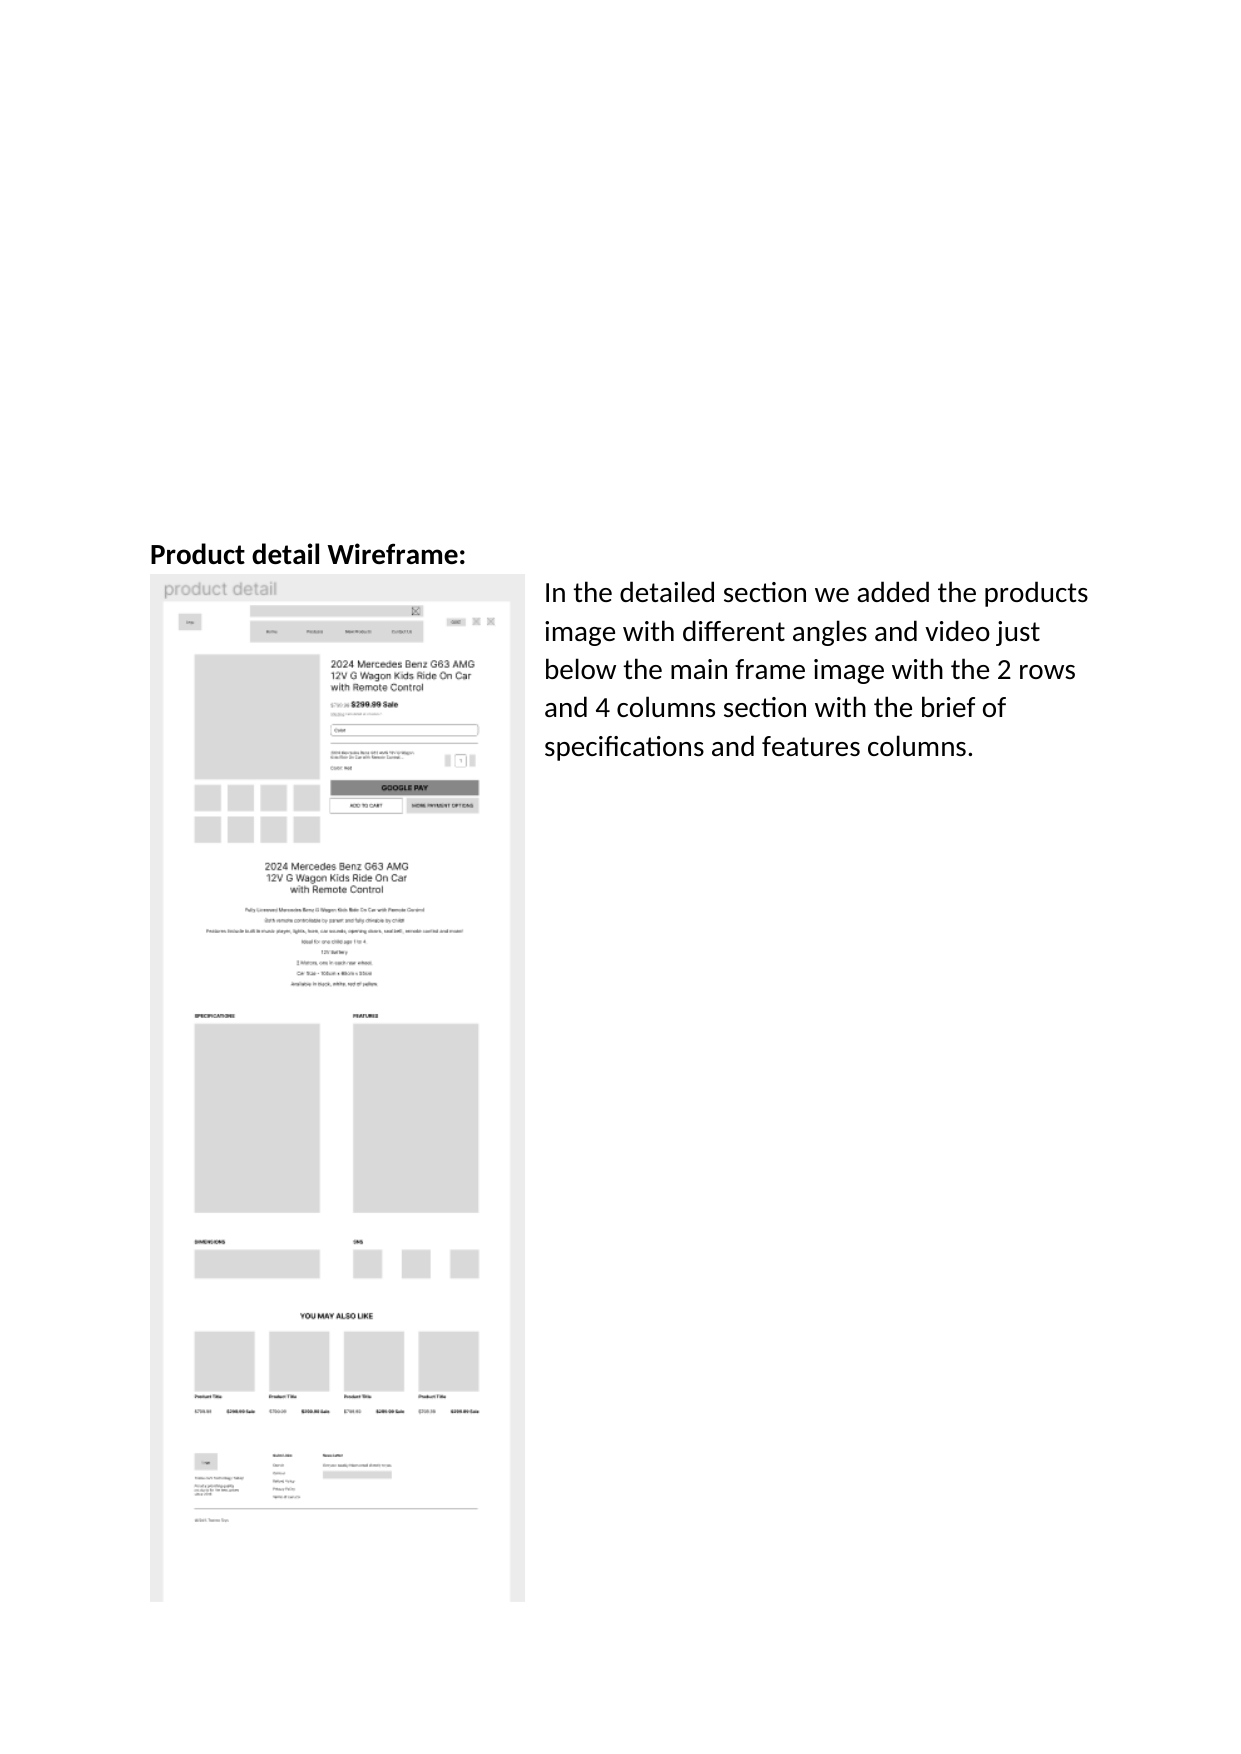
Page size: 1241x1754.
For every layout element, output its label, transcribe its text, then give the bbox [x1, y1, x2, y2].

text Product detail Wireframe: [150, 536, 1090, 571]
text In the detailed section we added the products image with different angles and video just below the main frame image with the 2 rows and 4 columns section with the brief of specifications and features columns. [525, 574, 1090, 763]
picture [150, 574, 525, 1602]
